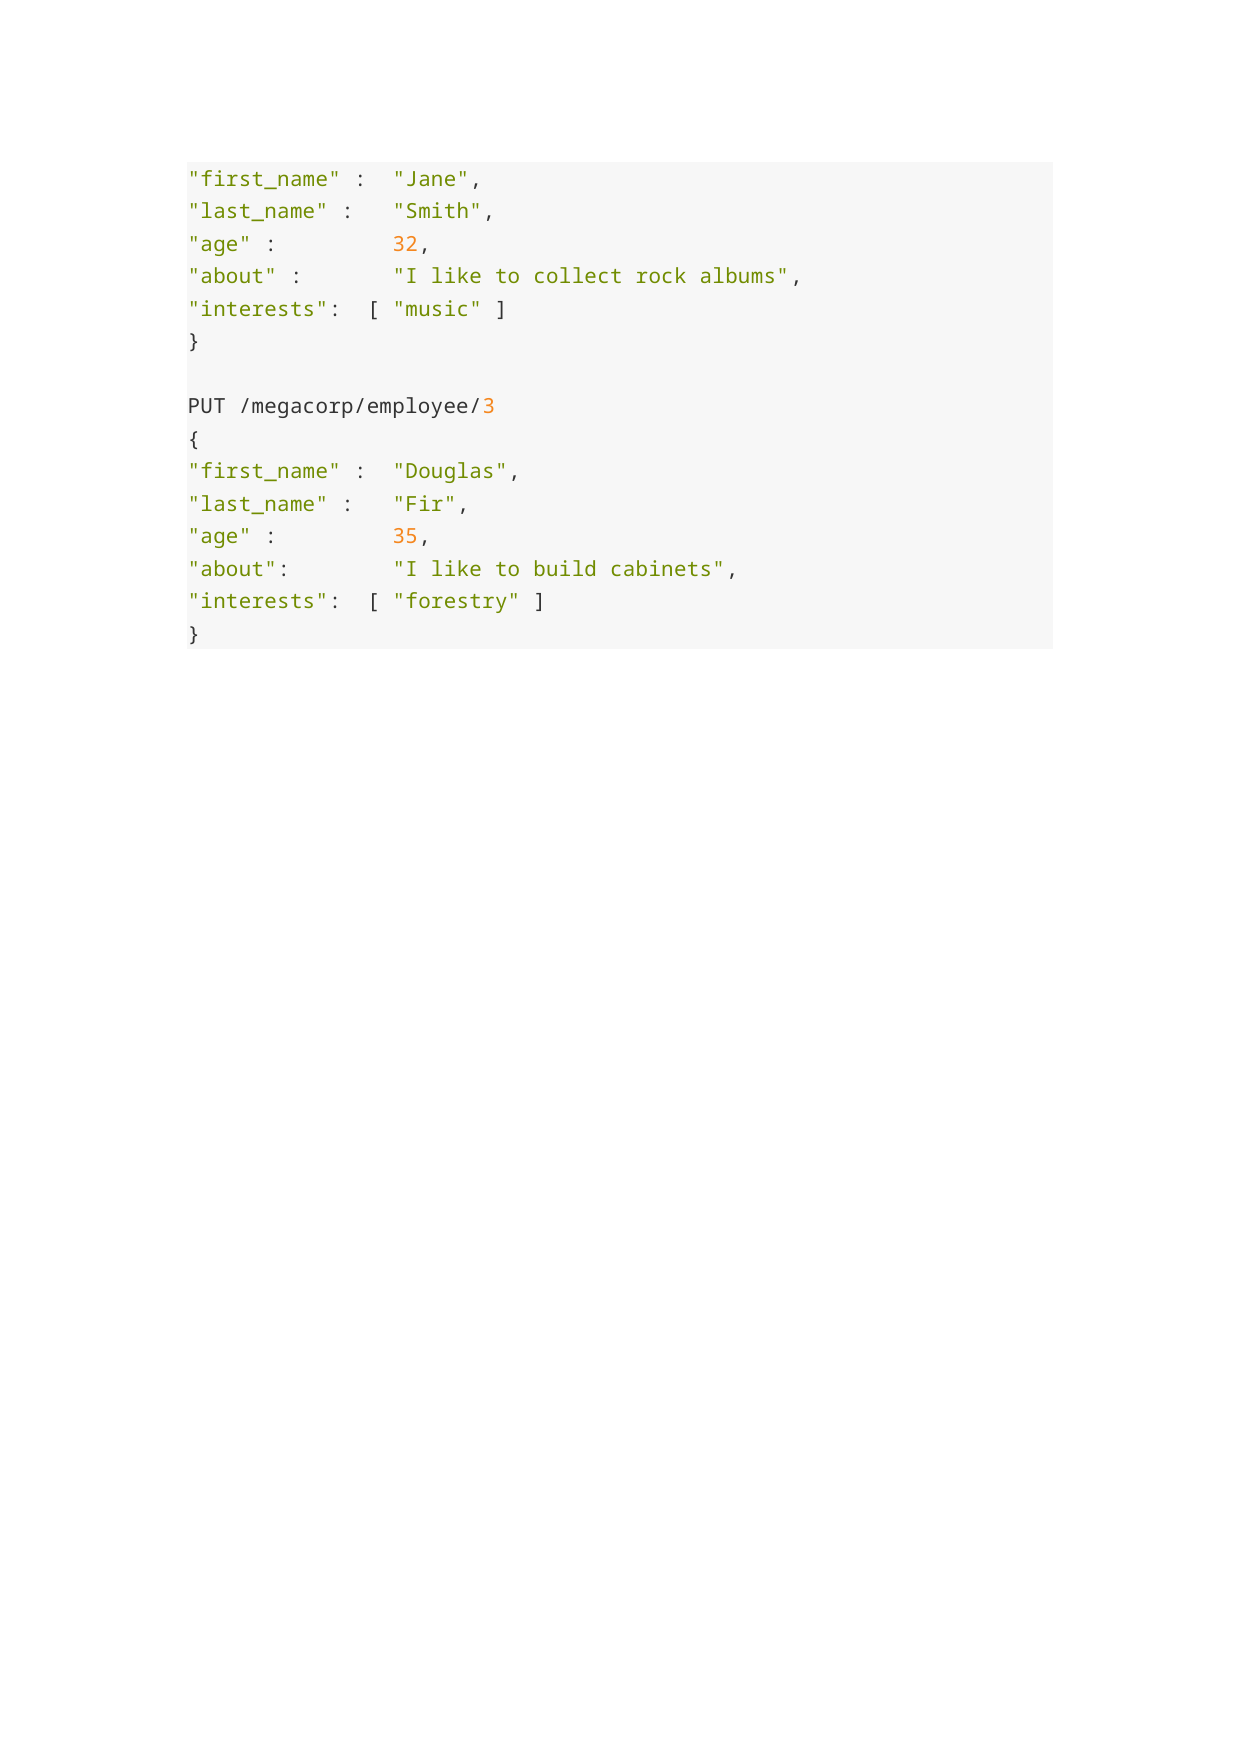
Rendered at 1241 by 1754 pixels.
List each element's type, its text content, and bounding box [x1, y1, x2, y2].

text "first_name" : "Douglas", [187, 454, 1053, 487]
text "interests": [ "music" ] [187, 292, 1053, 324]
text "age" : 32, [187, 227, 1053, 259]
text "interests": [ "forestry" ] [187, 584, 1053, 617]
text "about" : "I like to collect rock albums", [187, 259, 1053, 292]
text PUT /megacorp/employee/3 [187, 389, 1053, 422]
text "last_name" : "Smith", [187, 194, 1053, 227]
text "first_name" : "Jane", [187, 162, 1053, 194]
text } [187, 324, 1053, 357]
text "age" : 35, [187, 519, 1053, 552]
text "last_name" : "Fir", [187, 487, 1053, 519]
text "about": "I like to build cabinets", [187, 552, 1053, 584]
text } [187, 617, 1053, 649]
text { [187, 422, 1053, 454]
